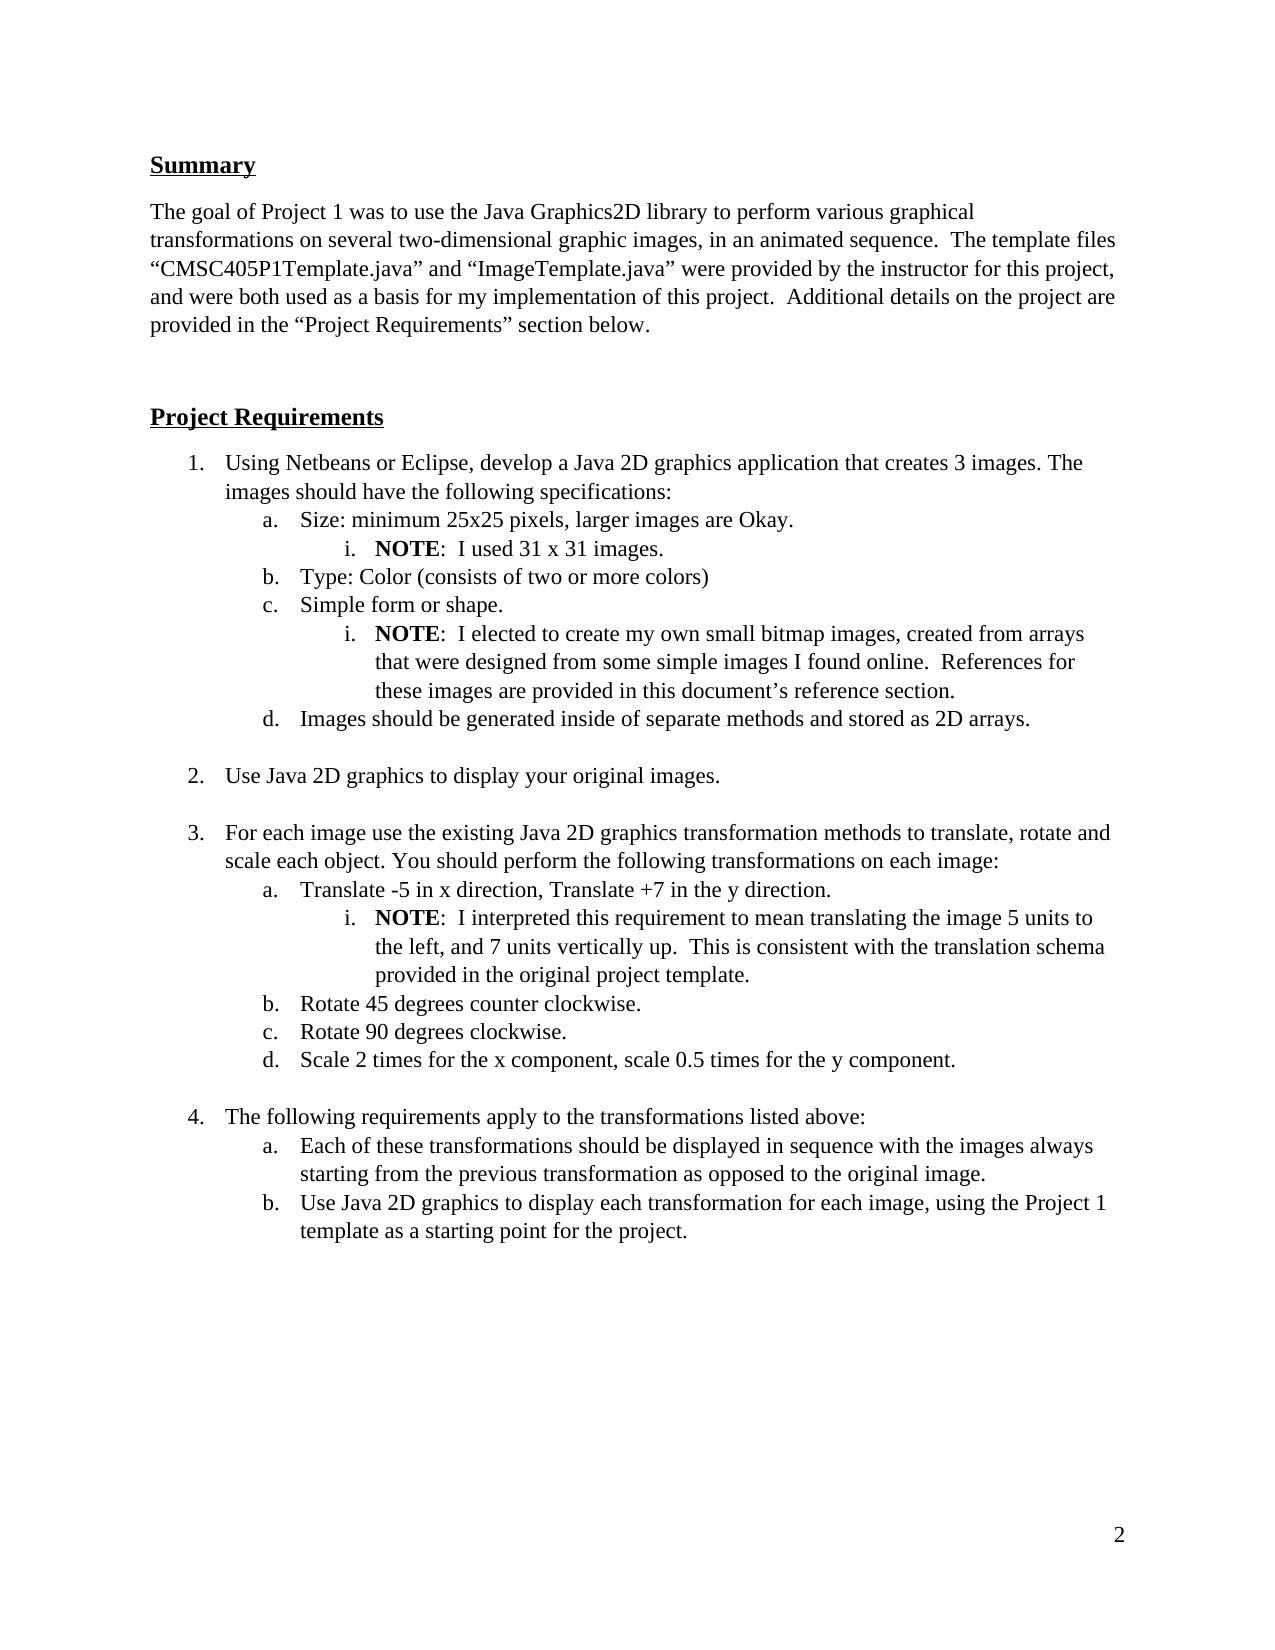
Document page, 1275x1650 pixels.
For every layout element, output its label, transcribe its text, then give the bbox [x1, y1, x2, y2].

text Project Requirements [150, 402, 1125, 430]
list Use Java 2D graphics to display each transformation for each image, using the Project 1 template as a starting point for the project. [262, 1189, 1125, 1243]
list Size: minimum 25x25 pixels, larger images are Okay. [262, 506, 1125, 533]
list Rotate 90 degrees clockwise. [262, 1018, 1125, 1044]
text The goal of Project 1 was to use the Java Graphics2D library to perform various graphical transformations on several two-dimensional graphic images, in an animated sequence. The template files “CMSC405P1Template.java” and “ImageTemplate.java” were provided by the instructor for this project, and were both used as a basis for my implementation of this project. Additional details on the project are provided in the “Project Requirements” section below. [150, 198, 1125, 338]
list Scale 2 times for the x component, scale 0.5 times for the y component. [262, 1047, 1125, 1073]
list Images should be generated inside of separate methods and stored as 2D arrays. [262, 705, 1125, 732]
list Each of these transformations should be displayed in sequence with the images always starting from the previous transformation as opposed to the original image. [262, 1132, 1125, 1187]
list NOTE: I elected to create my own small bitmap images, created from arrays that were designed from some simple images I found online. References for these images are provided in this document’s reference section. [356, 620, 1125, 703]
list NOTE: I interpreted this requirement to mean translating the image 5 units to the left, and 7 units vertically up. This is consistent with the translation schema provided in the original project template. [356, 904, 1125, 988]
list Simple form or shape. [262, 592, 1125, 618]
list The following requirements apply to the transformations listed above: [187, 1103, 1125, 1130]
list For each image use the existing Java 2D graphics transformation methods to translate, rotate and scale each object. You should perform the following transformations on each image: [187, 819, 1125, 874]
text Summary [150, 150, 1125, 179]
list Rotate 45 degrees counter clockwise. [262, 990, 1125, 1016]
list Use Java 2D graphics to display your original images. [187, 762, 1125, 788]
list Translate -5 in x direction, Translate +7 in the y direction. [262, 876, 1125, 902]
list Type: Color (consists of two or more colors) [262, 563, 1125, 589]
list Using Netbeans or Eclipse, develop a Java 2D graphics application that creates 3 images. The images should have the following specifications: [187, 449, 1125, 504]
list NOTE: I used 31 x 31 images. [356, 535, 1125, 561]
